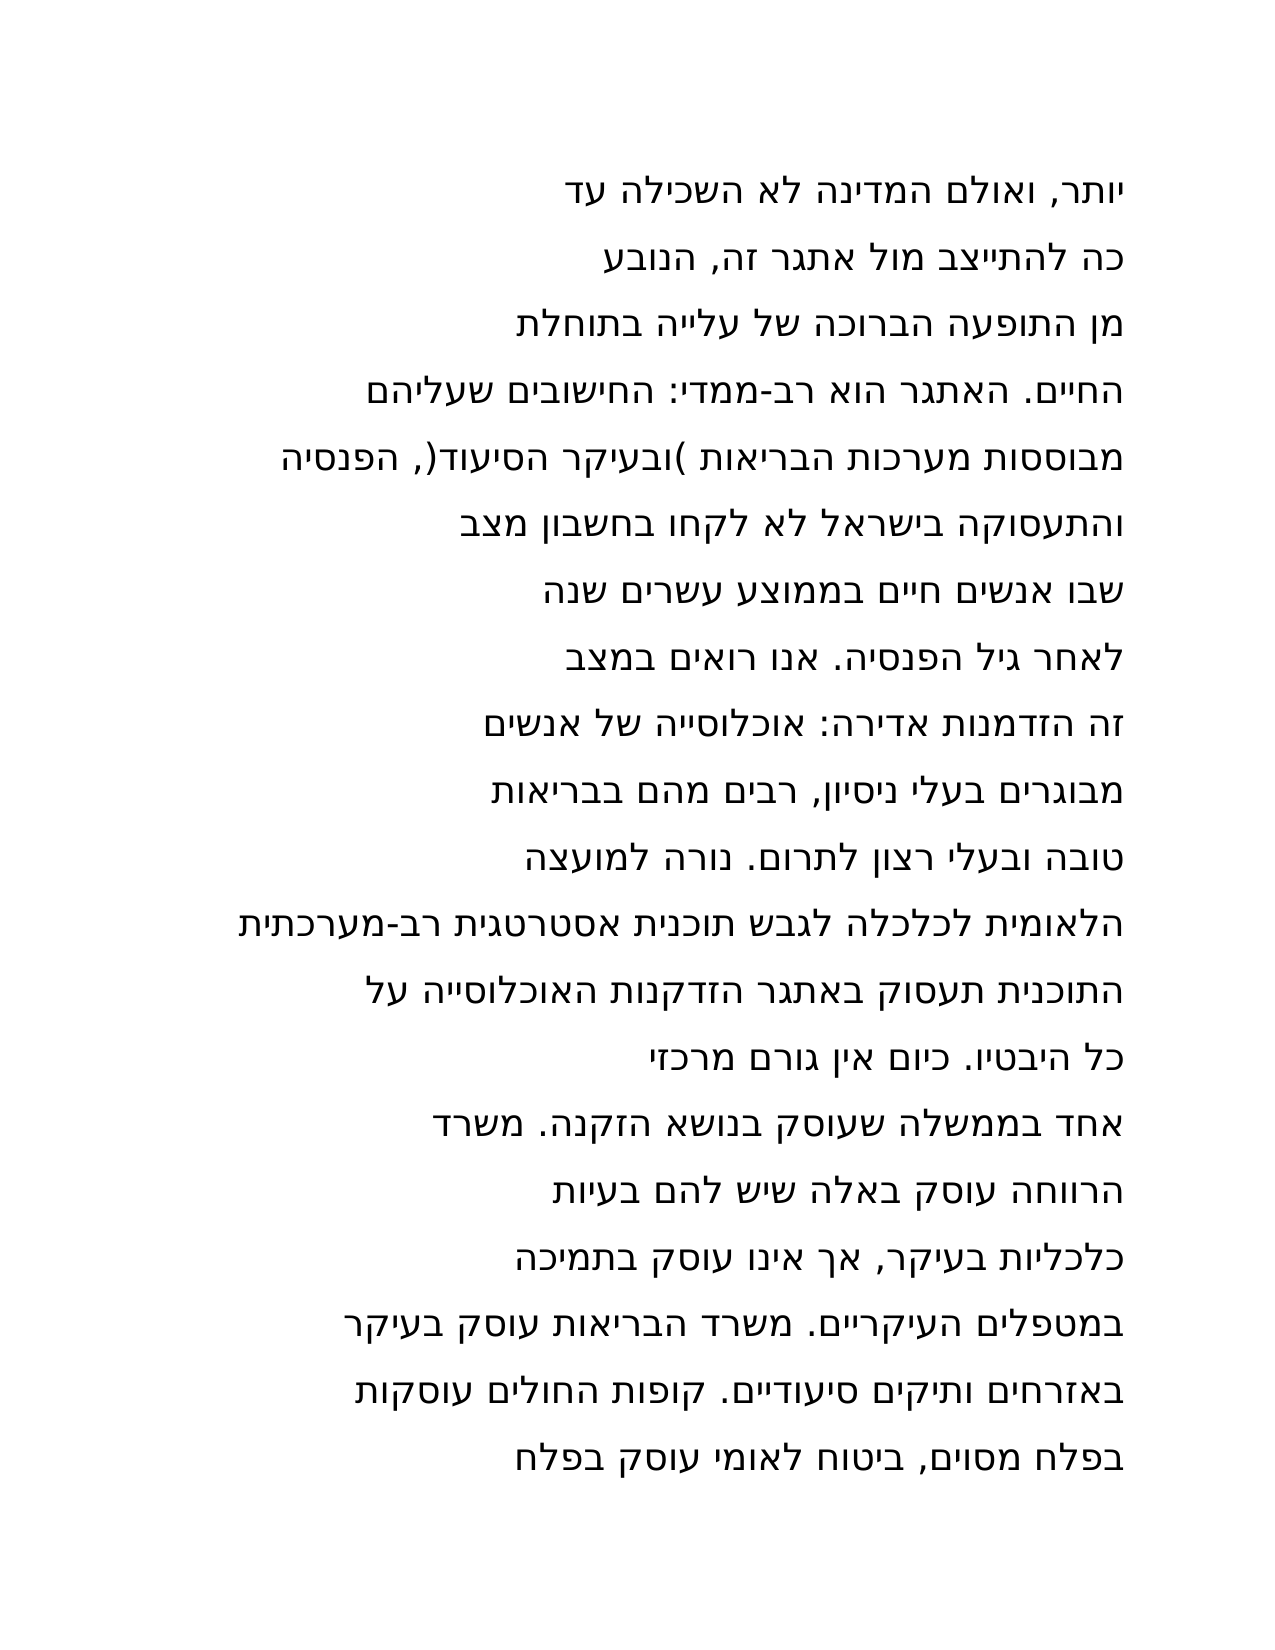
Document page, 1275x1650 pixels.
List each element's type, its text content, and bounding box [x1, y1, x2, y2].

text טובה ובעלי רצון לתרום. נורה למועצה [150, 817, 1125, 883]
text מבוססות מערכות הבריאות )ובעיקר הסיעוד(, הפנסיה [150, 417, 1125, 483]
text אחד בממשלה שעוסק בנושא הזקנה. משרד [150, 1083, 1125, 1150]
text כלכליות בעיקר, אך אינו עוסק בתמיכה [150, 1217, 1125, 1283]
text הרווחה עוסק באלה שיש להם בעיות [150, 1150, 1125, 1217]
text זה הזדמנות אדירה: אוכלוסייה של אנשים [150, 683, 1125, 750]
text יותר, ואולם המדינה לא השכילה עד [150, 150, 1125, 217]
text לאחר גיל הפנסיה. אנו רואים במצב [150, 617, 1125, 683]
text שבו אנשים חיים בממוצע עשרים שנה [150, 550, 1125, 617]
text כה להתייצב מול אתגר זה, הנובע [150, 217, 1125, 283]
text מן התופעה הברוכה של עלייה בתוחלת [150, 283, 1125, 350]
text התוכנית תעסוק באתגר הזדקנות האוכלוסייה על [150, 950, 1125, 1017]
text מבוגרים בעלי ניסיון, רבים מהם בבריאות [150, 750, 1125, 817]
text הלאומית לכלכלה לגבש תוכנית אסטרטגית רב-מערכתית [150, 883, 1125, 950]
text בפלח מסוים, ביטוח לאומי עוסק בפלח [150, 1417, 1125, 1483]
text והתעסוקה בישראל לא לקחו בחשבון מצב [150, 483, 1125, 550]
text במטפלים העיקריים. משרד הבריאות עוסק בעיקר [150, 1283, 1125, 1350]
text החיים. האתגר הוא רב-ממדי: החישובים שעליהם [150, 350, 1125, 417]
text כל היבטיו. כיום אין גורם מרכזי [150, 1017, 1125, 1083]
text באזרחים ותיקים סיעודיים. קופות החולים עוסקות [150, 1350, 1125, 1417]
